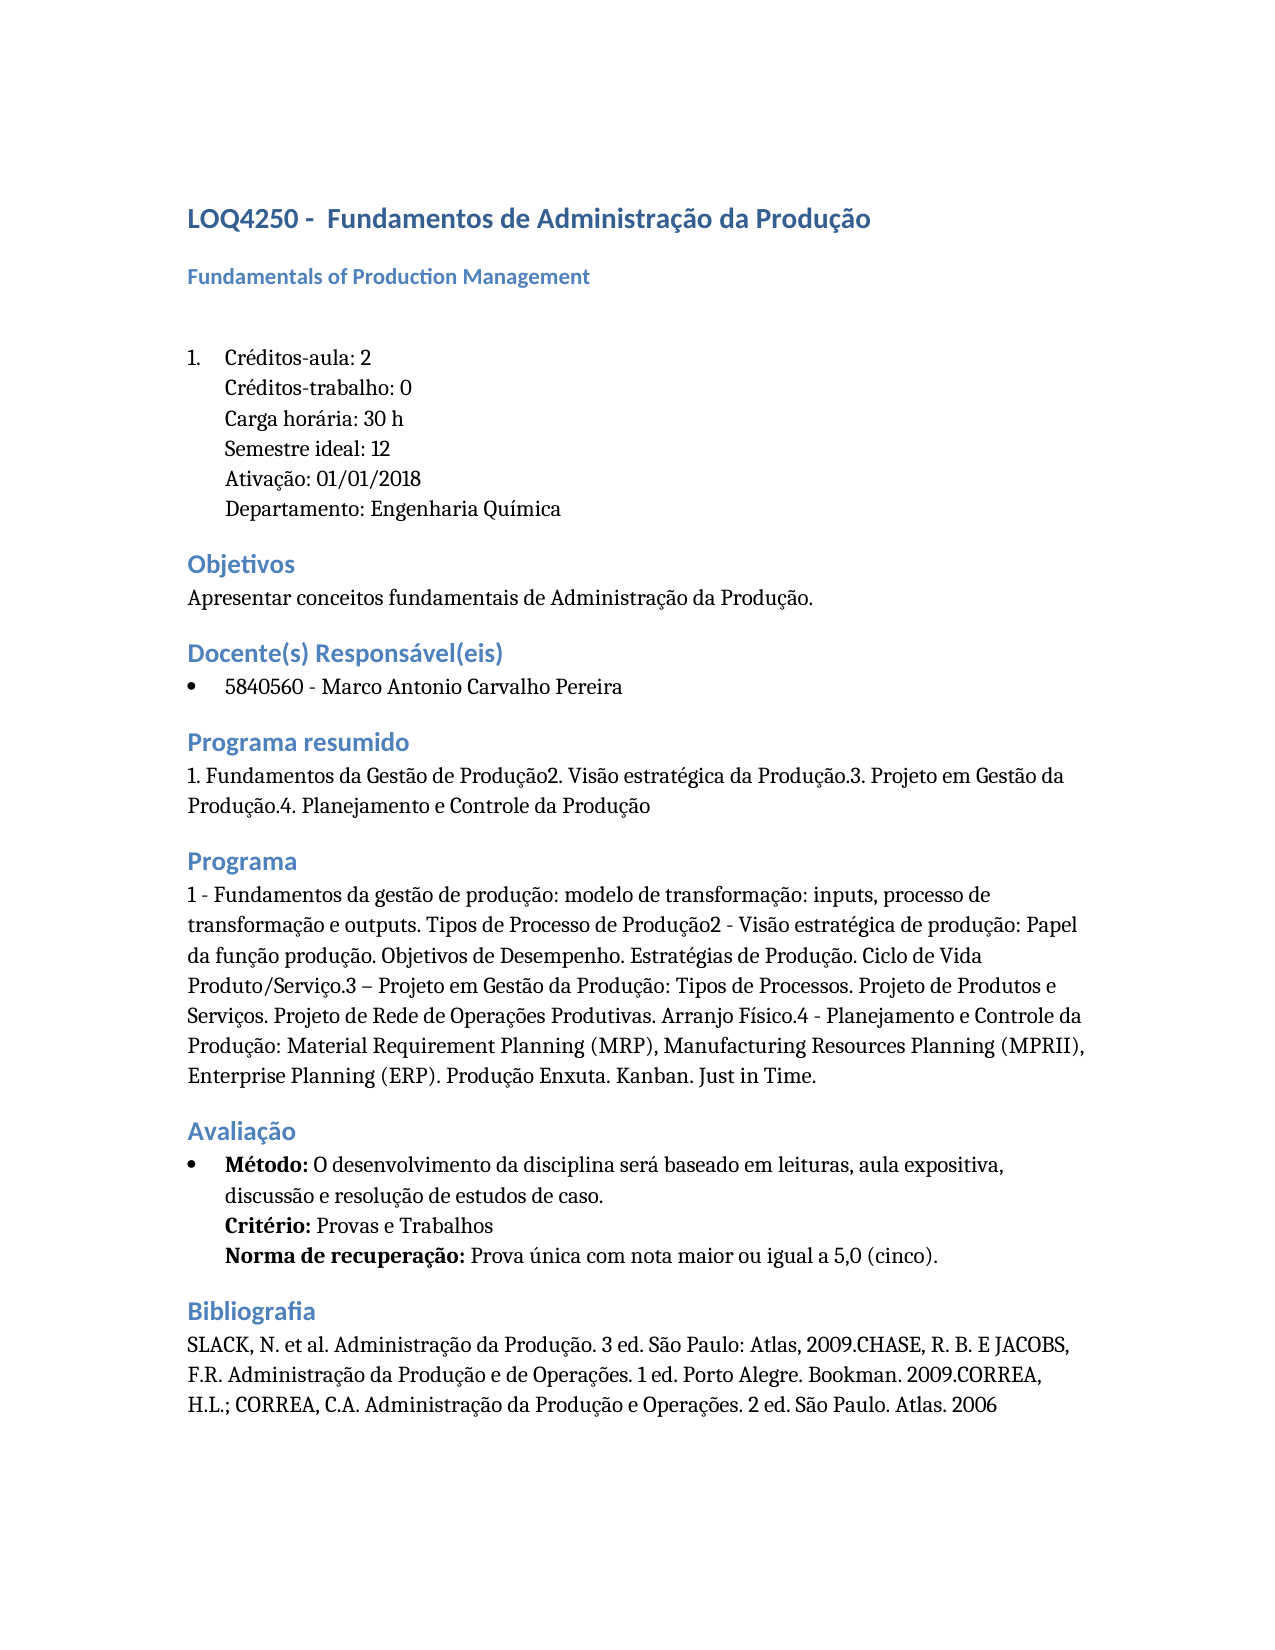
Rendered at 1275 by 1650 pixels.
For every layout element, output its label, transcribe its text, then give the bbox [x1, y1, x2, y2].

subtitle LOQ4250 - Fundamentos de Administração da Produção [187, 200, 1087, 236]
subtitle Avaliação [187, 1114, 1087, 1147]
subtitle Programa [187, 844, 1087, 877]
text 1 - Fundamentos da gestão de produção: modelo de transformação: inputs, processo de transformação e outputs. Tipos de Processo de Produção2 - Visão estratégica de produção: Papel da função produção. Objetivos de Desempenho. Estratégias de Produção. Ciclo de Vida Produto/Serviço.3 – Projeto em Gestão da Produção: Tipos de Processos. Projeto de Produtos e Serviços. Projeto de Rede de Operações Produtivas. Arranjo Físico.4 - Planejamento e Controle da Produção: Material Requirement Planning (MRP), Manufacturing Resources Planning (MPRII), Enterprise Planning (ERP). Produção Enxuta. Kanban. Just in Time. [187, 882, 1087, 1090]
list Método: O desenvolvimento da disciplina será baseado em leituras, aula expositiva, discussão e resolução de estudos de caso. Critério: Provas e Trabalhos Norma de recuperação: Prova única com nota maior ou igual a 5,0 (cinco). [187, 1152, 1087, 1269]
subtitle Docente(s) Responsável(eis) [187, 636, 1087, 669]
subtitle Objetivos [187, 547, 1087, 580]
subtitle Bibliografia [187, 1294, 1087, 1327]
list 5840560 - Marco Antonio Carvalho Pereira [187, 674, 1087, 700]
subtitle Programa resumido [187, 725, 1087, 758]
list Créditos-aula: 2 Créditos-trabalho: 0 Carga horária: 30 h Semestre ideal: 12 Ativação: 01/01/2018 Departamento: Engenharia Química [187, 345, 1087, 522]
text 1. Fundamentos da Gestão de Produção2. Visão estratégica da Produção.3. Projeto em Gestão da Produção.4. Planejamento e Controle da Produção [187, 763, 1087, 819]
text Apresentar conceitos fundamentais de Administração da Produção. [187, 585, 1087, 611]
text SLACK, N. et al. Administração da Produção. 3 ed. São Paulo: Atlas, 2009.CHASE, R. B. E JACOBS, F.R. Administração da Produção e de Operações. 1 ed. Porto Alegre. Bookman. 2009.CORREA, H.L.; CORREA, C.A. Administração da Produção e Operações. 2 ed. São Paulo. Atlas. 2006 [187, 1332, 1087, 1419]
subtitle Fundamentals of Production Management [187, 262, 1087, 290]
